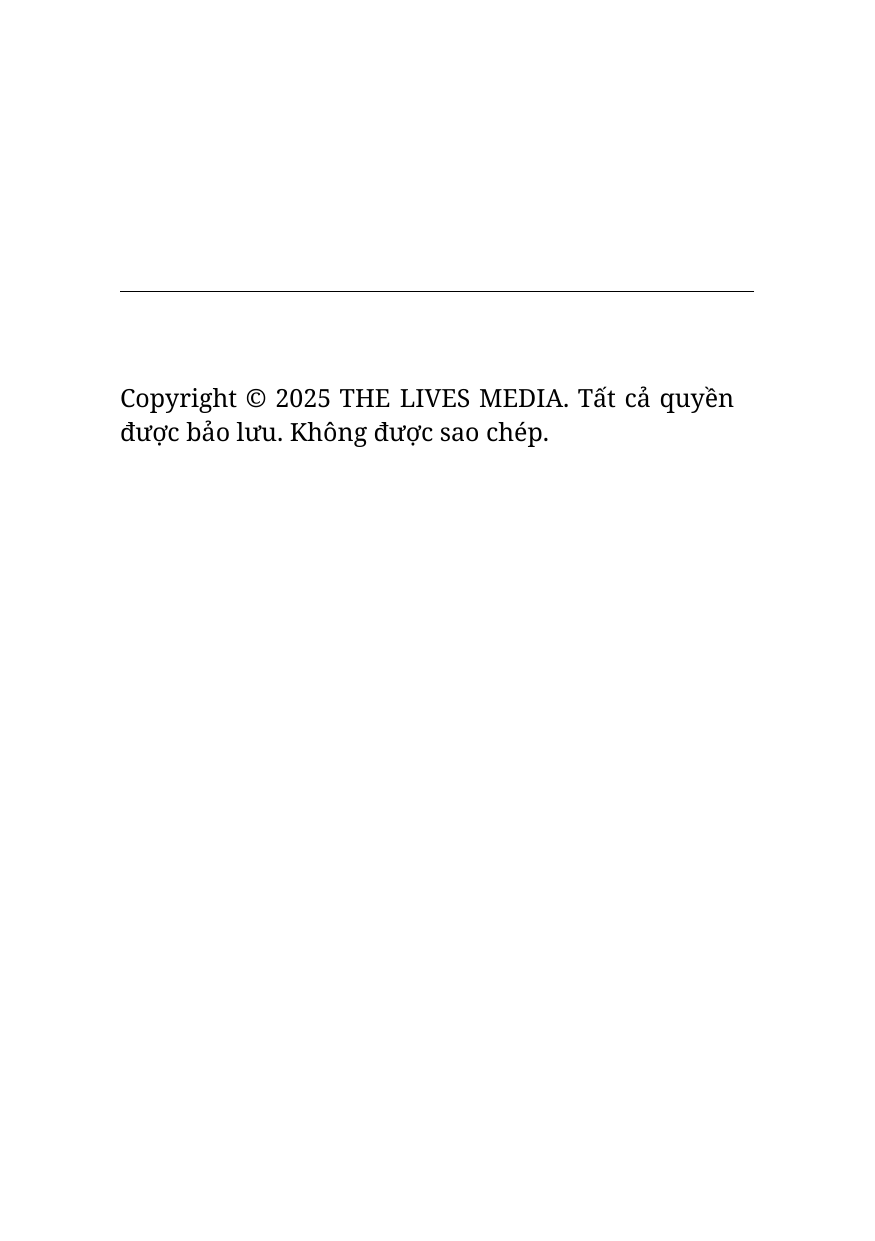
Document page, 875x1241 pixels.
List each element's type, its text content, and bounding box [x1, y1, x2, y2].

text Copyright © 2025 THE LIVES MEDIA. Tất cả quyền được bảo lưu. Không được sao chép. [120, 381, 734, 449]
